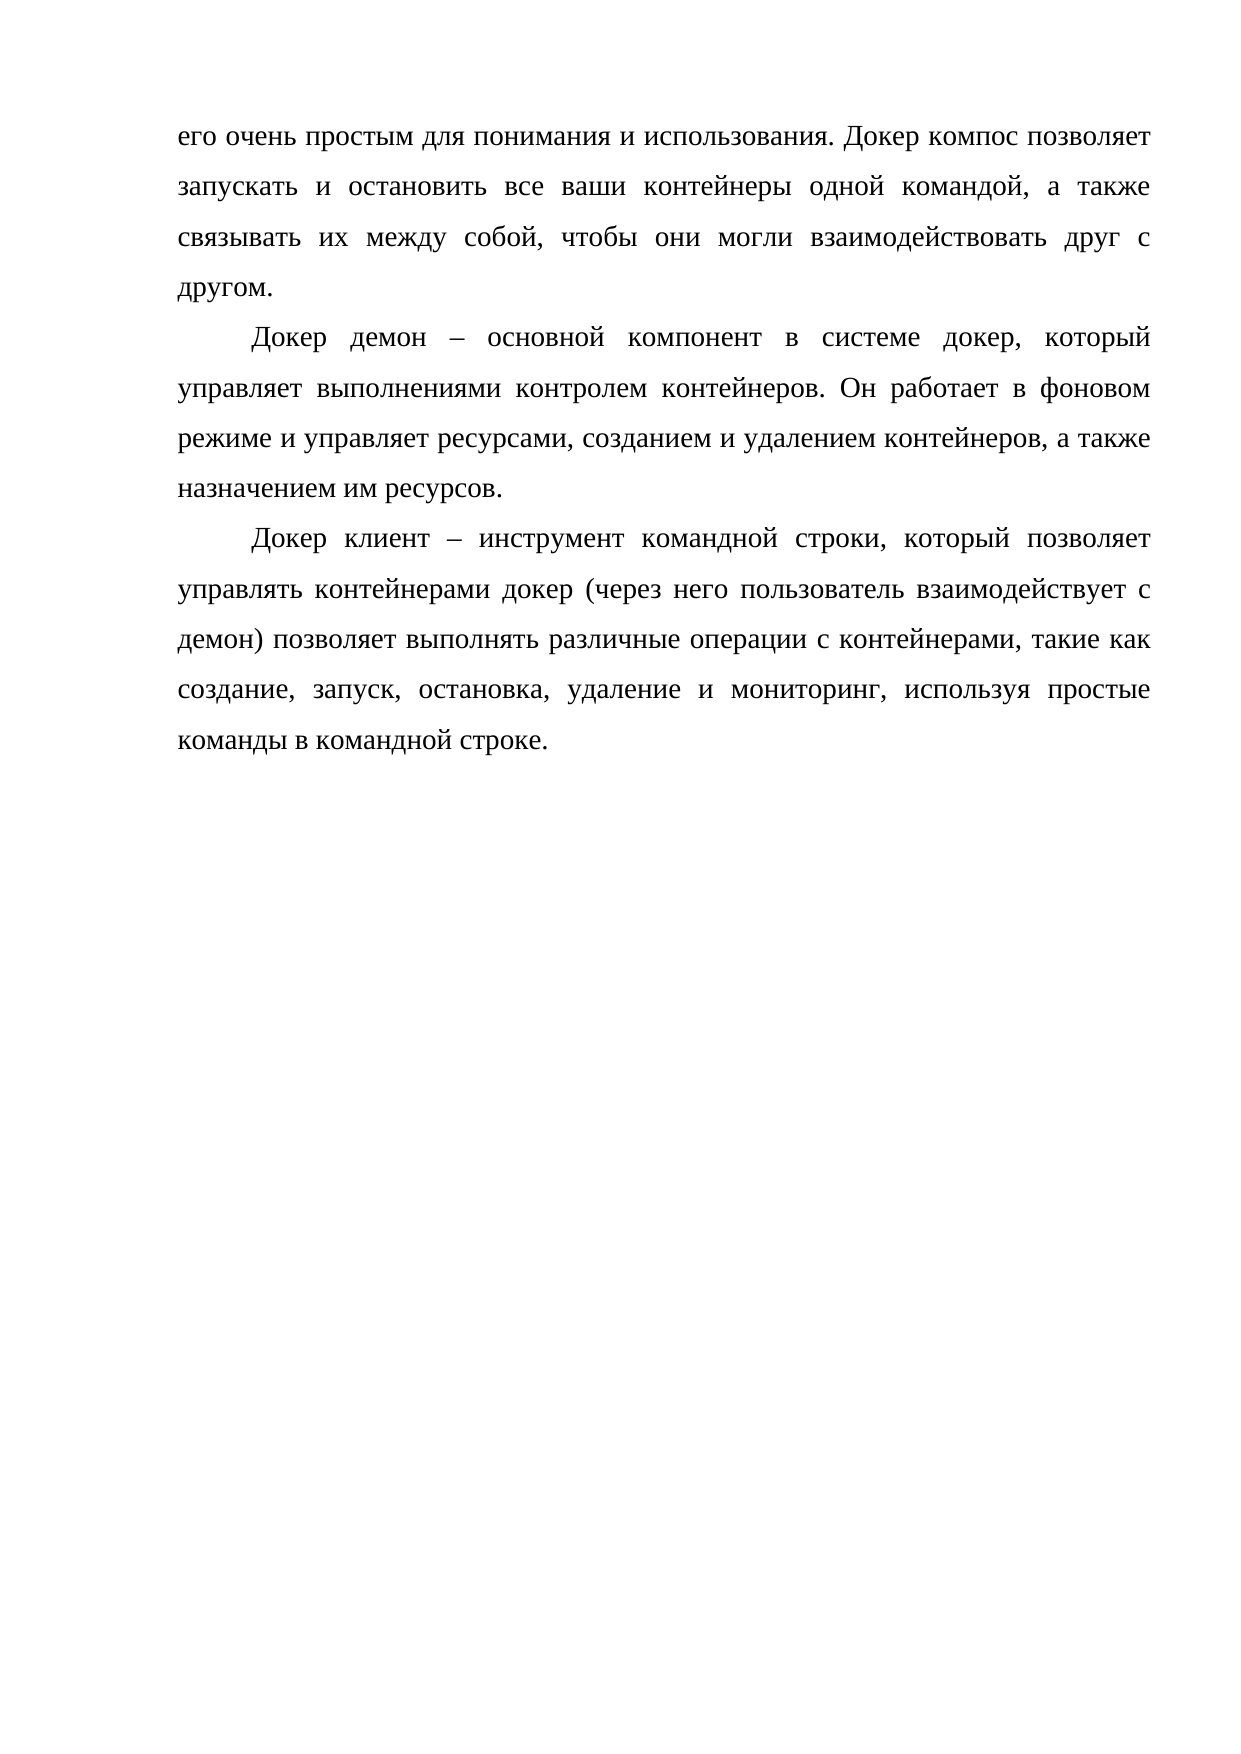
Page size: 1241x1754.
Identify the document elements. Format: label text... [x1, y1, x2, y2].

text Докер клиент – инструмент командной строки, который позволяет управлять контейнерами докер (через него пользователь взаимодействует с демон) позволяет выполнять различные операции с контейнерами, такие как создание, запуск, остановка, удаление и мониторинг, используя простые команды в командной строке. [177, 521, 1152, 755]
text Докер демон – основной компонент в системе докер, который управляет выполнениями контролем контейнеров. Он работает в фоновом режиме и управляет ресурсами, созданием и удалением контейнеров, а также назначением им ресурсов. [177, 319, 1152, 504]
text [177, 118, 1152, 303]
